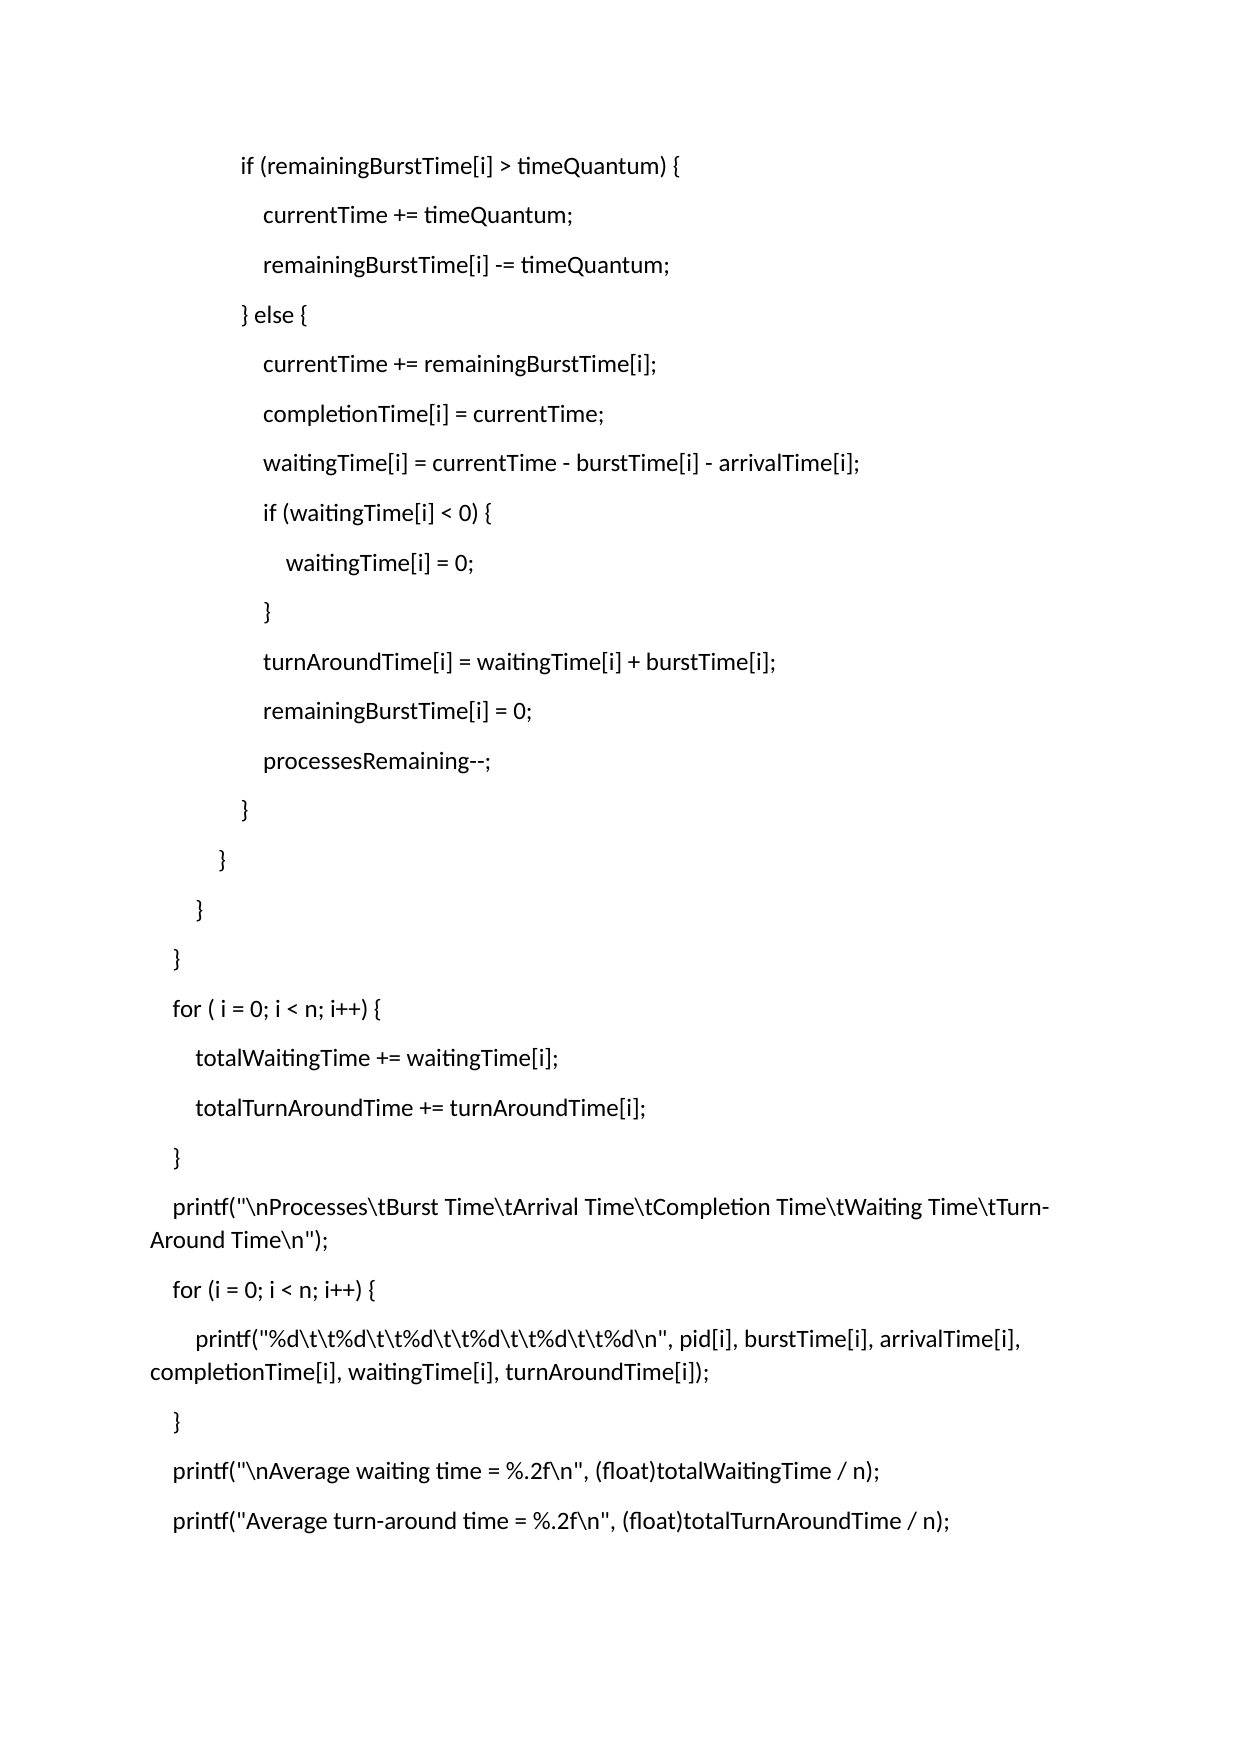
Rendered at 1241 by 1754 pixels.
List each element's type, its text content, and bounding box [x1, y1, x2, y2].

text printf("\nProcesses\tBurst Time\tArrival Time\tCompletion Time\tWaiting Time\tTurn-Around Time\n"); [150, 1191, 1090, 1255]
text currentTime += remainingBurstTime[i]; [150, 348, 1090, 379]
text printf("%d\t\t%d\t\t%d\t\t%d\t\t%d\t\t%d\n", pid[i], burstTime[i], arrivalTime[i], completionTime[i], waitingTime[i], turnAroundTime[i]); [150, 1323, 1090, 1387]
text if (waitingTime[i] < 0) { [150, 497, 1090, 528]
text currentTime += timeQuantum; [150, 199, 1090, 230]
text for (i = 0; i < n; i++) { [150, 1274, 1090, 1304]
text } [150, 894, 1090, 924]
text } else { [150, 299, 1090, 329]
text waitingTime[i] = currentTime - burstTime[i] - arrivalTime[i]; [150, 447, 1090, 478]
text turnAroundTime[i] = waitingTime[i] + burstTime[i]; [150, 646, 1090, 676]
text } [150, 596, 1090, 627]
text printf("\nAverage waiting time = %.2f\n", (float)totalWaitingTime / n); [150, 1455, 1090, 1486]
text } [150, 943, 1090, 974]
text remainingBurstTime[i] -= timeQuantum; [150, 249, 1090, 280]
text printf("Average turn-around time = %.2f\n", (float)totalTurnAroundTime / n); [150, 1505, 1090, 1536]
text for ( i = 0; i < n; i++) { [150, 993, 1090, 1023]
text completionTime[i] = currentTime; [150, 398, 1090, 428]
text } [150, 1406, 1090, 1436]
text processesRemaining--; [150, 745, 1090, 776]
text totalWaitingTime += waitingTime[i]; [150, 1042, 1090, 1073]
text } [150, 1142, 1090, 1172]
text } [150, 794, 1090, 825]
text totalTurnAroundTime += turnAroundTime[i]; [150, 1092, 1090, 1123]
text remainingBurstTime[i] = 0; [150, 695, 1090, 726]
text waitingTime[i] = 0; [150, 547, 1090, 577]
text if (remainingBurstTime[i] > timeQuantum) { [150, 150, 1090, 181]
text } [150, 844, 1090, 875]
